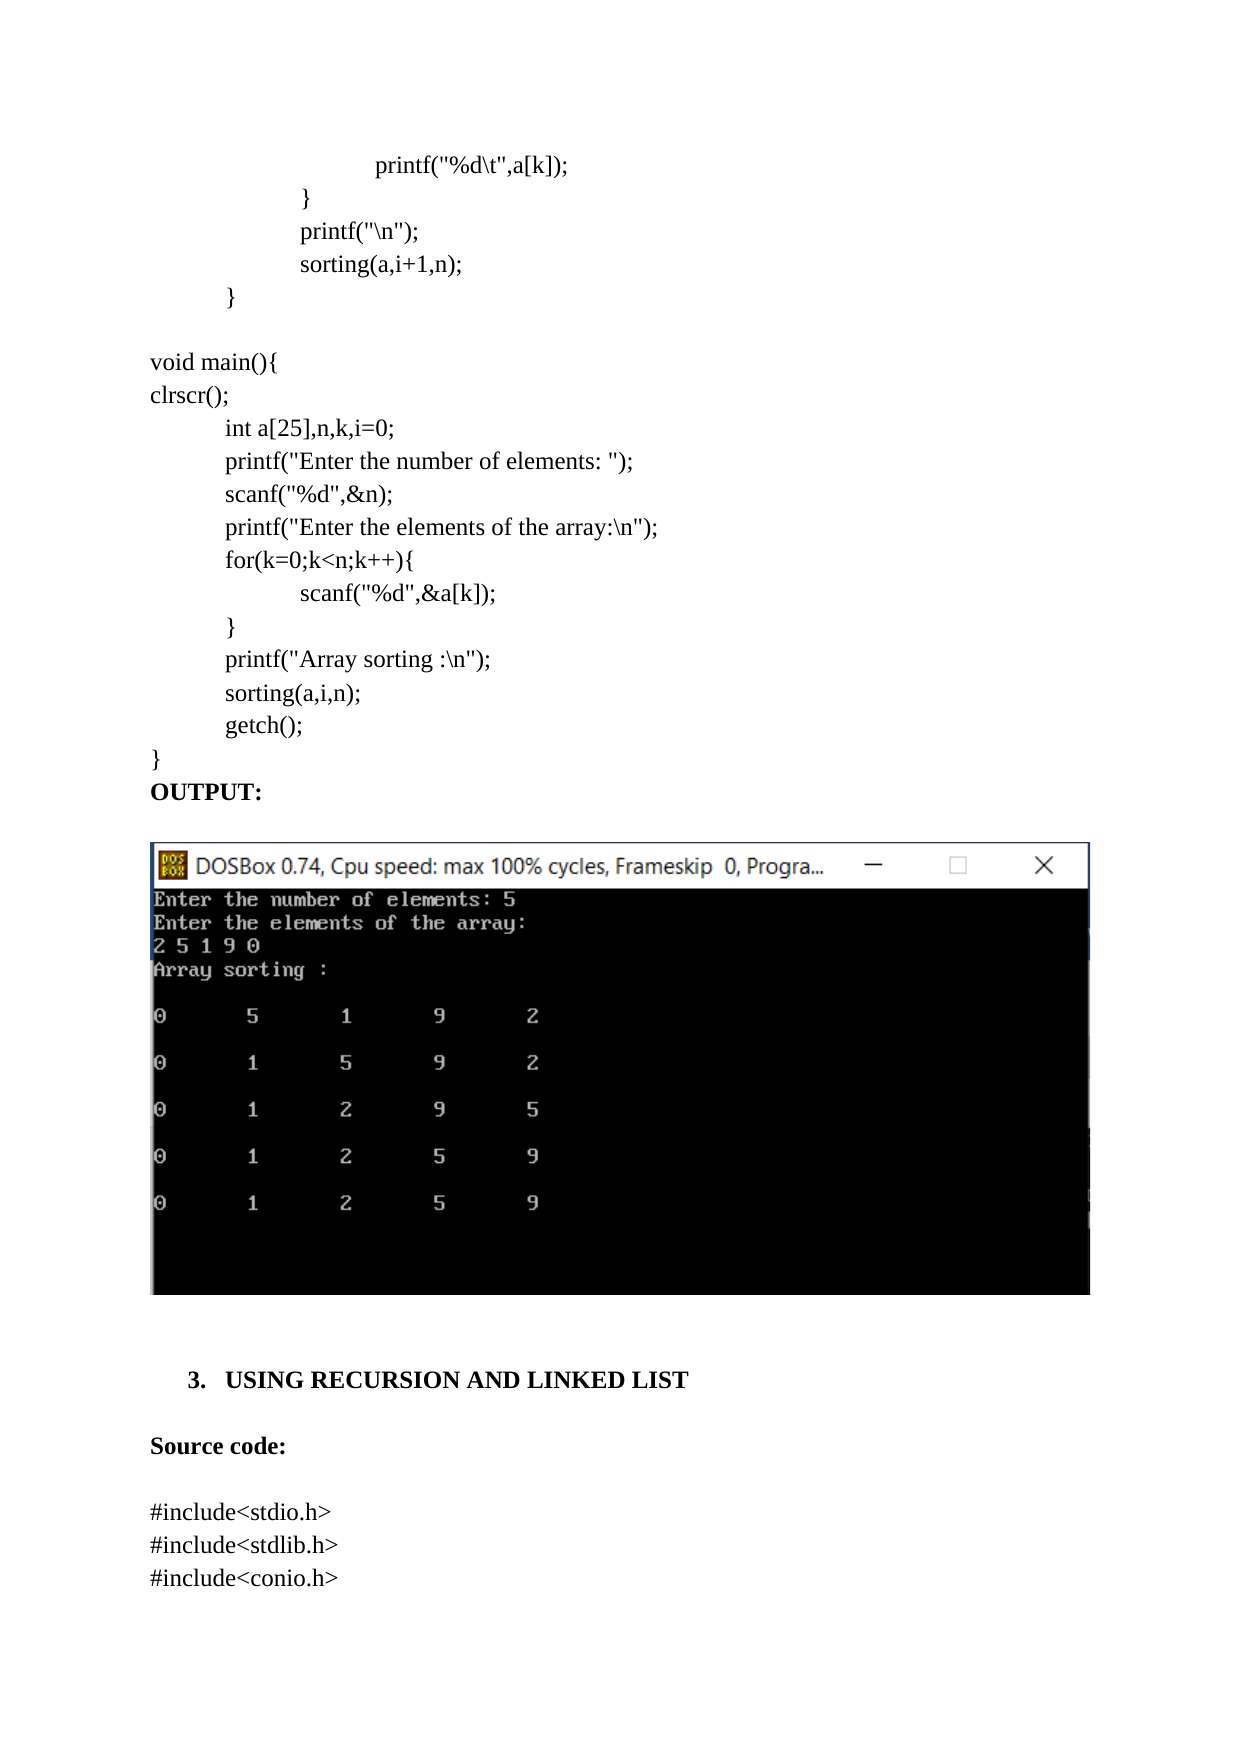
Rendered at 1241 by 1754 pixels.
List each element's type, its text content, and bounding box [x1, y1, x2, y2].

text } [150, 744, 1090, 772]
text Source code: [150, 1431, 1090, 1459]
text } [150, 183, 1090, 212]
text sorting(a,i+1,n); [150, 249, 1090, 278]
text } [150, 612, 1090, 640]
text int a[25],n,k,i=0; [150, 413, 1090, 442]
text #include<stdio.h> [150, 1497, 1090, 1526]
text printf("Array sorting :\n"); [150, 644, 1090, 673]
text getch(); [150, 711, 1090, 739]
text for(k=0;k<n;k++){ [150, 546, 1090, 574]
text #include<stdlib.h> [150, 1530, 1090, 1559]
text } [150, 282, 1090, 311]
text printf("\n"); [150, 216, 1090, 245]
text scanf("%d",&n); [150, 479, 1090, 508]
text #include<conio.h> [150, 1563, 1090, 1592]
picture [150, 842, 1091, 1295]
text printf("Enter the number of elements: "); [150, 446, 1090, 475]
text clrscr(); [150, 380, 1090, 409]
text printf("%d\t",a[k]); [150, 150, 1090, 179]
text printf("Enter the elements of the array:\n"); [150, 512, 1090, 541]
text void main(){ [150, 347, 1090, 376]
text sorting(a,i,n); [150, 678, 1090, 706]
text scanf("%d",&a[k]); [150, 578, 1090, 607]
text OUTPUT: [150, 777, 1090, 805]
list USING RECURSION AND LINKED LIST [187, 1365, 1090, 1393]
